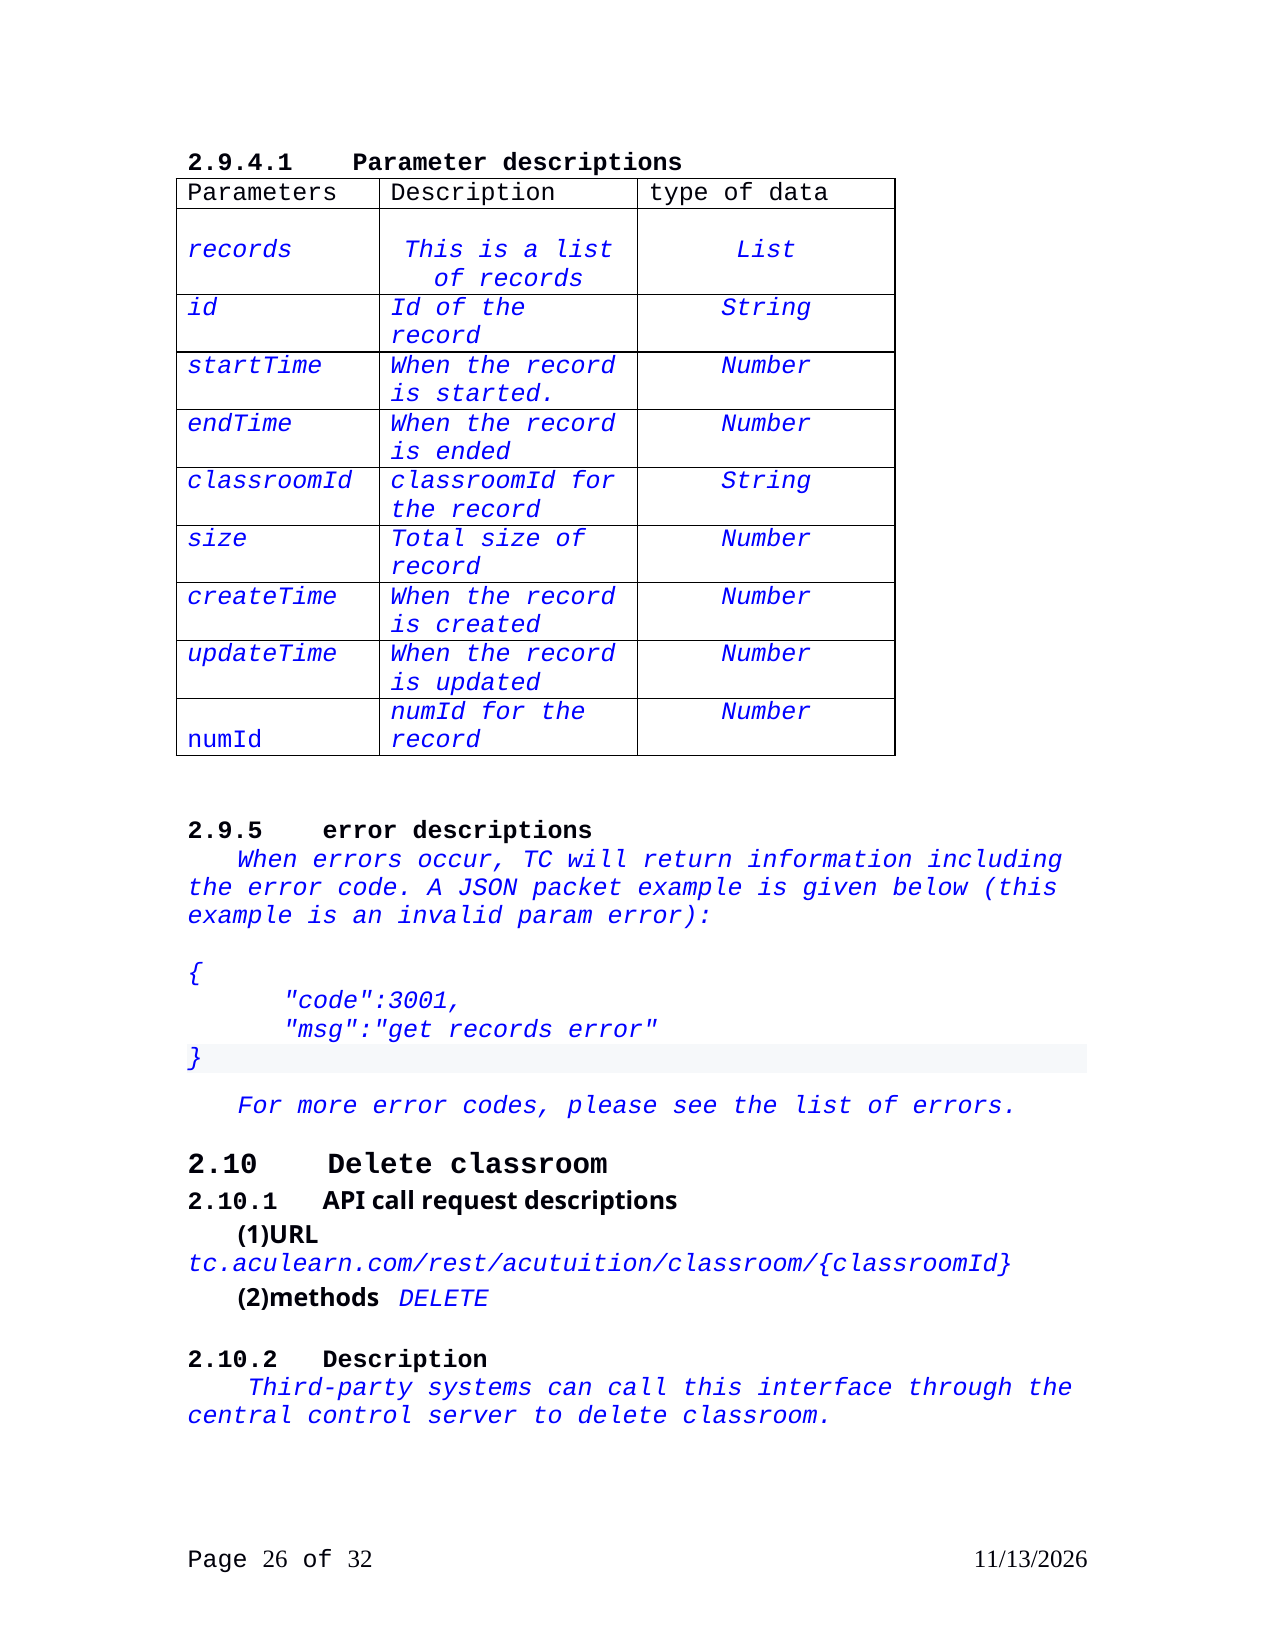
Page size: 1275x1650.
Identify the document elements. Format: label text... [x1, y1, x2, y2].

text "code":3001, [187, 988, 1087, 1016]
table_cell Number [638, 583, 894, 640]
text "msg":"get records error" [187, 1016, 1087, 1044]
table_cell size [177, 526, 379, 582]
table_cell When the record is ended [380, 410, 637, 467]
table_cell Total size of record [380, 526, 637, 582]
table_cell When the record is created [380, 583, 637, 640]
table_header Parameters [177, 179, 379, 208]
text 2.9.5 error descriptions [187, 818, 1087, 846]
table_cell classroomId for the record [380, 468, 637, 524]
table_cell Number [638, 526, 894, 582]
table_cell classroomId [177, 468, 379, 524]
table_cell When the record is updated [380, 641, 637, 698]
table_cell endTime [177, 410, 379, 467]
text { [187, 959, 1087, 988]
table_cell Number [638, 699, 894, 755]
table_cell numId for the record [380, 699, 637, 755]
table_cell This is a list of records [380, 209, 637, 294]
table_cell Number [638, 410, 894, 467]
table_cell numId [177, 699, 379, 755]
text When errors occur, TC will return information including the error code. A JSON packet example is given below (this example is an invalid param error): [187, 846, 1087, 931]
text 2.10.2 Description [187, 1346, 1087, 1375]
table_cell records [177, 209, 379, 294]
table_cell Number [638, 353, 894, 409]
table_cell createTime [177, 583, 379, 640]
text (1)URL tc.aculearn.com/rest/acutuition/classroom/{classroomId} [187, 1217, 1087, 1279]
text For more error codes, please see the list of errors. [187, 1093, 1087, 1121]
table_cell updateTime [177, 641, 379, 698]
table_cell startTime [177, 353, 379, 409]
text 2.10 Delete classroom [187, 1149, 1087, 1182]
table_cell String [638, 295, 894, 351]
text (2)methods DELETE [187, 1279, 1087, 1313]
table_cell List [638, 209, 894, 294]
text 2.10.1 API call request descriptions [187, 1182, 1087, 1217]
text } [187, 1044, 1087, 1073]
table_header Description [380, 179, 637, 208]
text Third-party systems can call this interface through the central control server to delete classroom. [187, 1375, 1087, 1431]
table_cell Id of the record [380, 295, 637, 351]
table_cell Number [638, 641, 894, 698]
table_header type of data [638, 179, 894, 208]
table_cell id [177, 295, 379, 351]
table_cell When the record is started. [380, 353, 637, 409]
text 2.9.4.1 Parameter descriptions [187, 150, 1087, 178]
table_cell String [638, 468, 894, 524]
